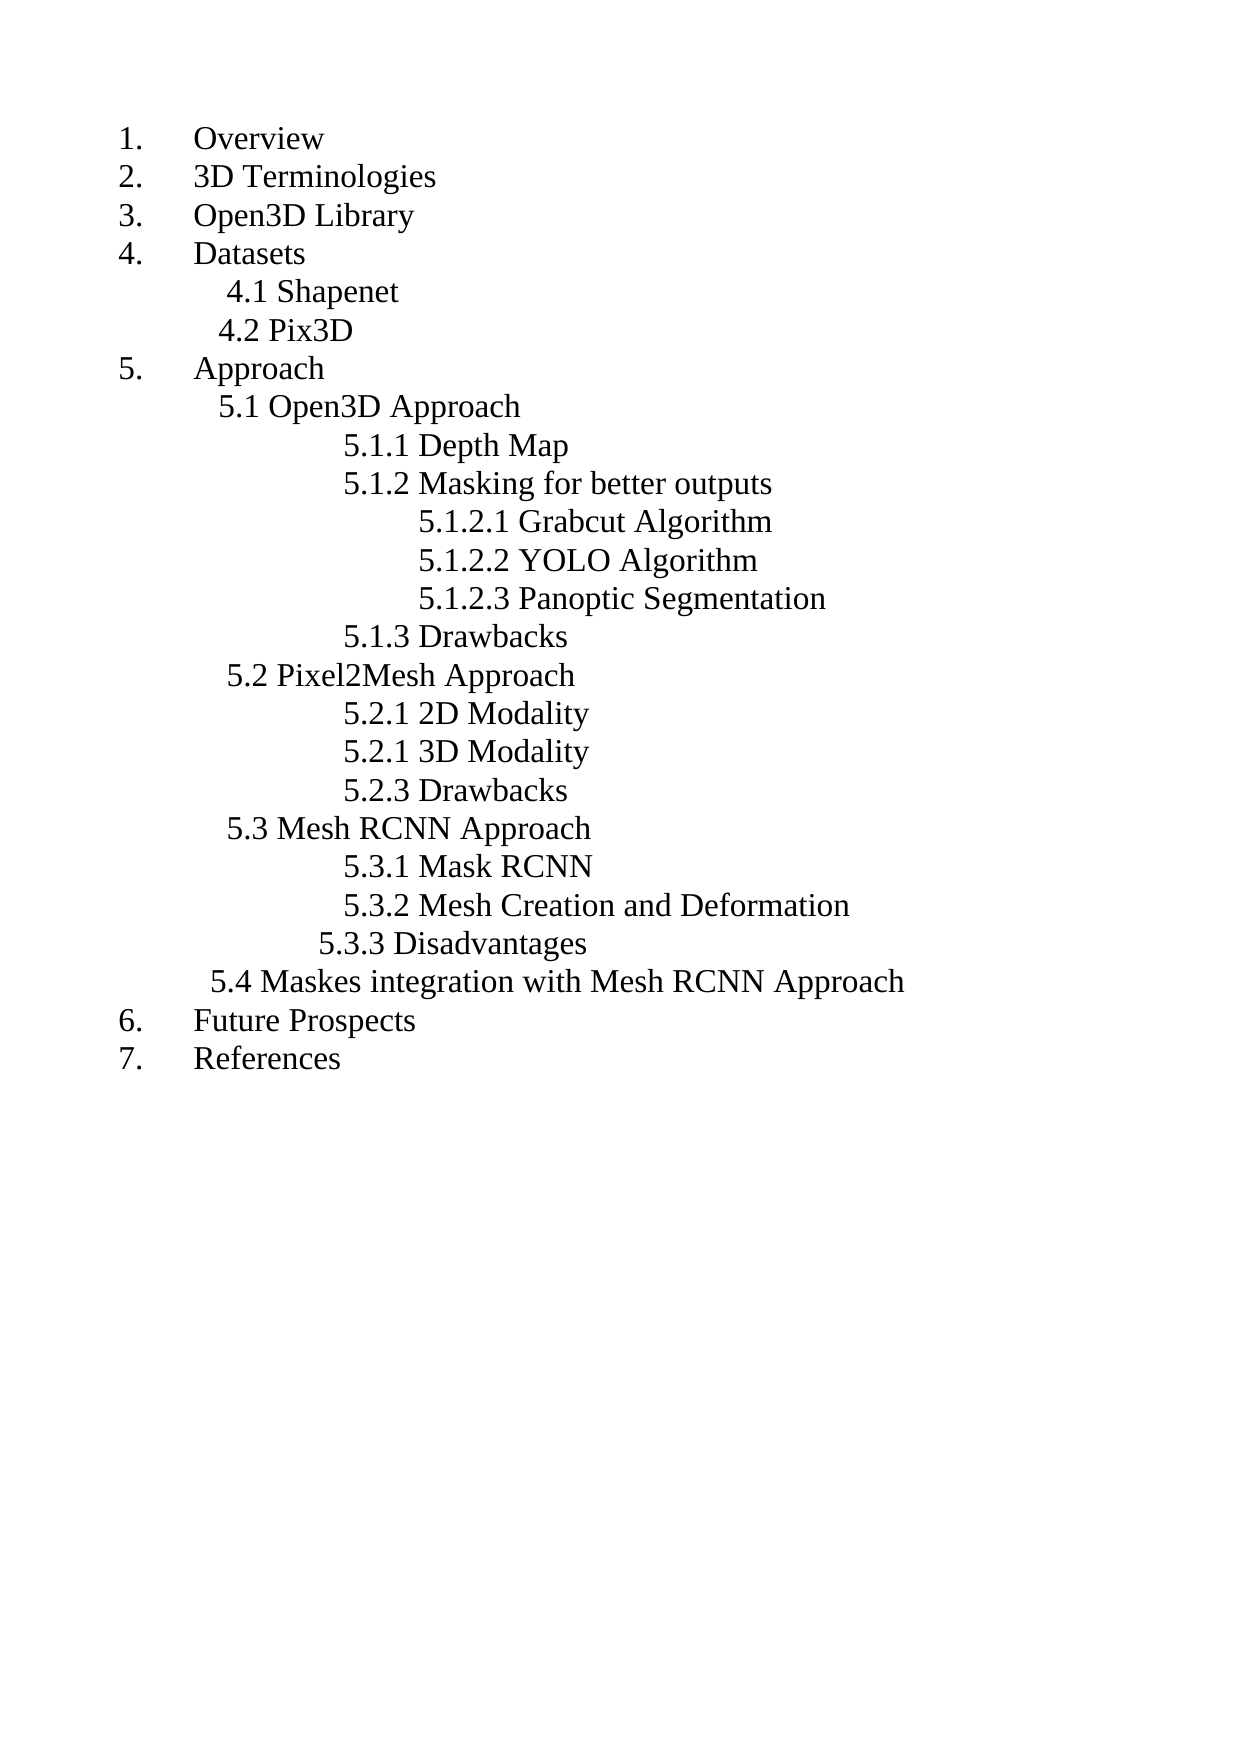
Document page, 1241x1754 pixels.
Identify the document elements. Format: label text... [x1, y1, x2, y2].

text 6. Future Prospects [118, 1000, 1122, 1038]
text 4.1 Shapenet [118, 271, 1122, 310]
text 5.3.1 Mask RCNN [118, 846, 1122, 885]
text 4.2 Pix3D [118, 310, 1122, 348]
text 5.1.2.1 Grabcut Algorithm [118, 501, 1122, 540]
text 7. References [118, 1038, 1122, 1076]
text 5.1.2 Masking for better outputs [118, 463, 1122, 501]
text 5.3 Mesh RCNN Approach [118, 808, 1122, 846]
text 5. Approach [118, 348, 1122, 386]
text 5.3.2 Mesh Creation and Deformation [118, 885, 1122, 923]
text 5.1.3 Drawbacks [118, 616, 1122, 655]
text 5.2 Pixel2Mesh Approach [118, 655, 1122, 693]
text 5.2.1 2D Modality [118, 693, 1122, 731]
text 5.4 Maskes integration with Mesh RCNN Approach [118, 961, 1122, 1000]
text 5.1 Open3D Approach [118, 386, 1122, 425]
text 5.2.1 3D Modality [118, 731, 1122, 770]
text 5.2.3 Drawbacks [118, 770, 1122, 808]
text 5.3.3 Disadvantages [118, 923, 1122, 961]
text 1. Overview [118, 118, 1122, 156]
text 5.1.2.2 YOLO Algorithm [118, 540, 1122, 578]
text 5.1.1 Depth Map [118, 425, 1122, 463]
text 4. Datasets [118, 233, 1122, 271]
text 2. 3D Terminologies [118, 156, 1122, 195]
text 5.1.2.3 Panoptic Segmentation [118, 578, 1122, 616]
text 3. Open3D Library [118, 195, 1122, 233]
